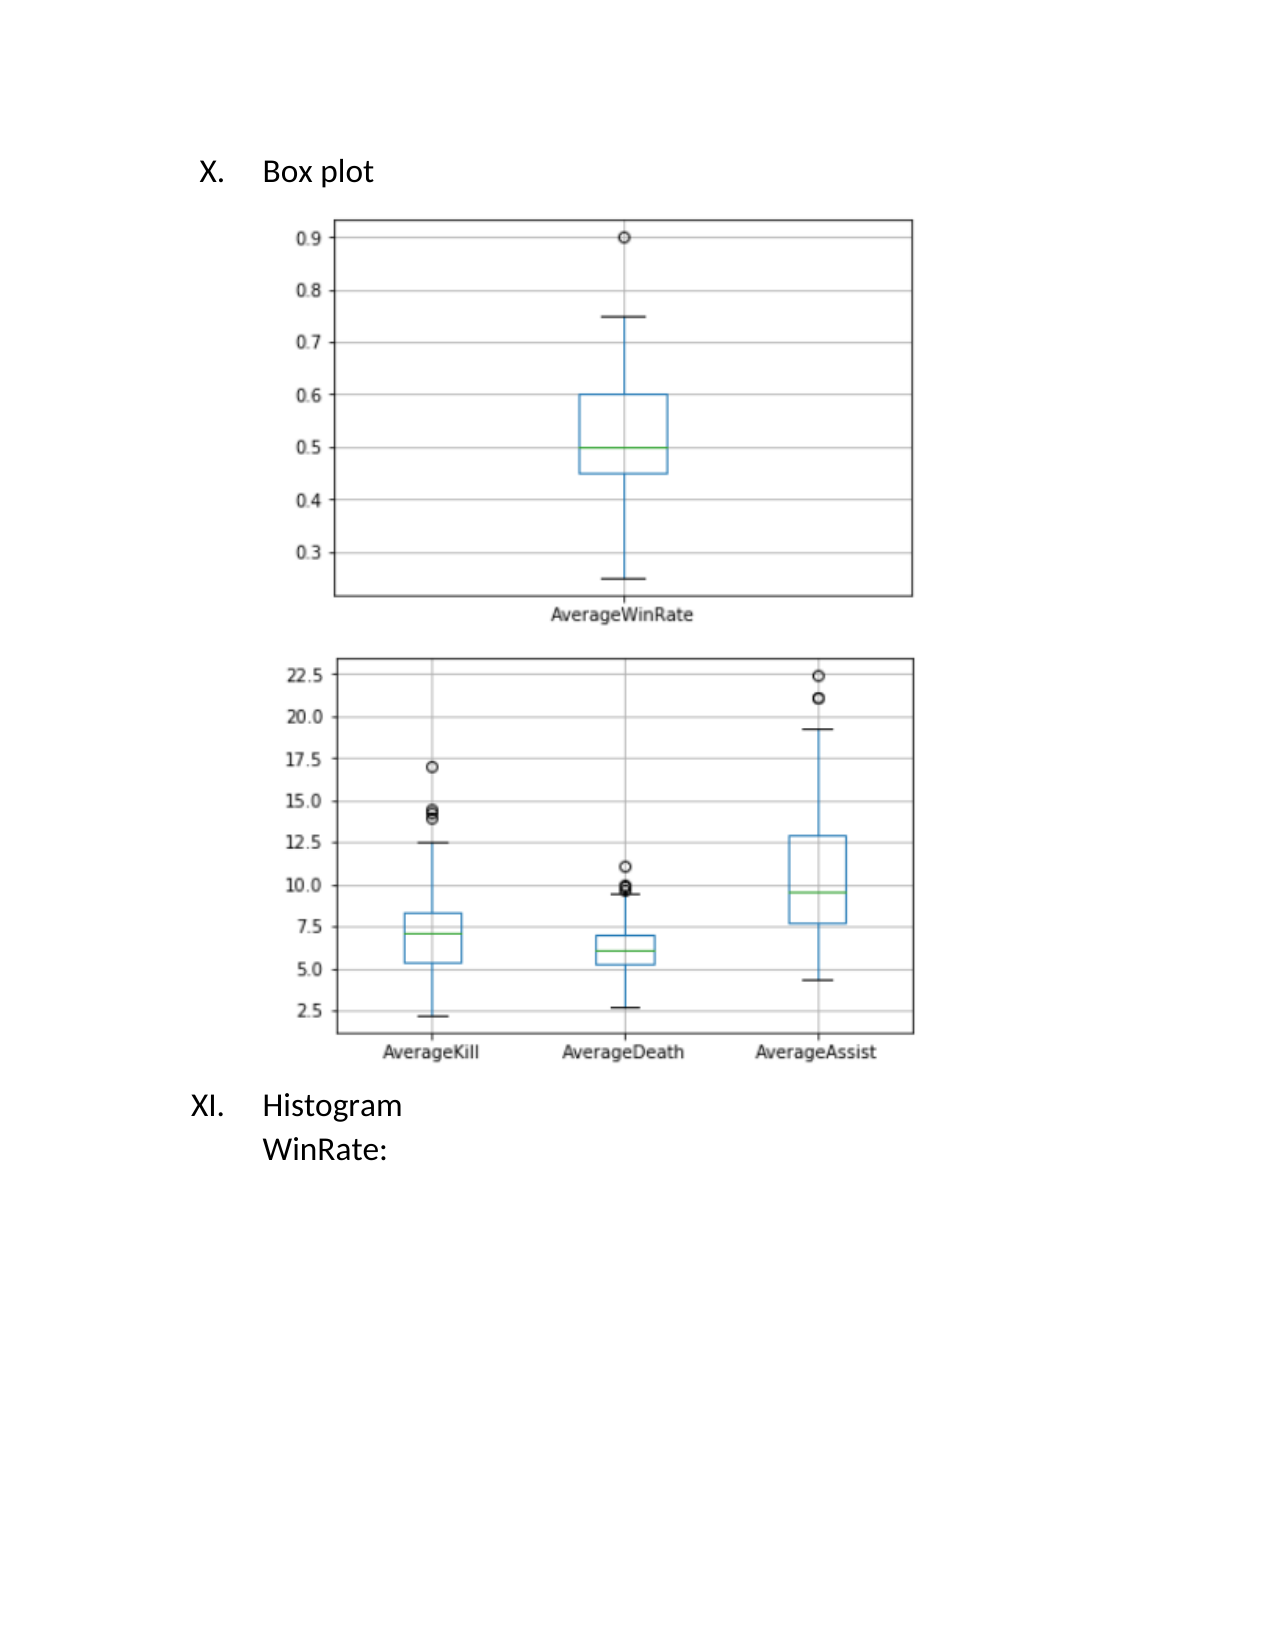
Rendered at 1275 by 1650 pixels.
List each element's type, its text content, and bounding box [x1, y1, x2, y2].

list WinRate: [262, 1128, 1087, 1169]
list Box plot [225, 150, 1087, 191]
picture [262, 641, 960, 1082]
picture [262, 193, 968, 640]
list Histogram [225, 1084, 1087, 1125]
